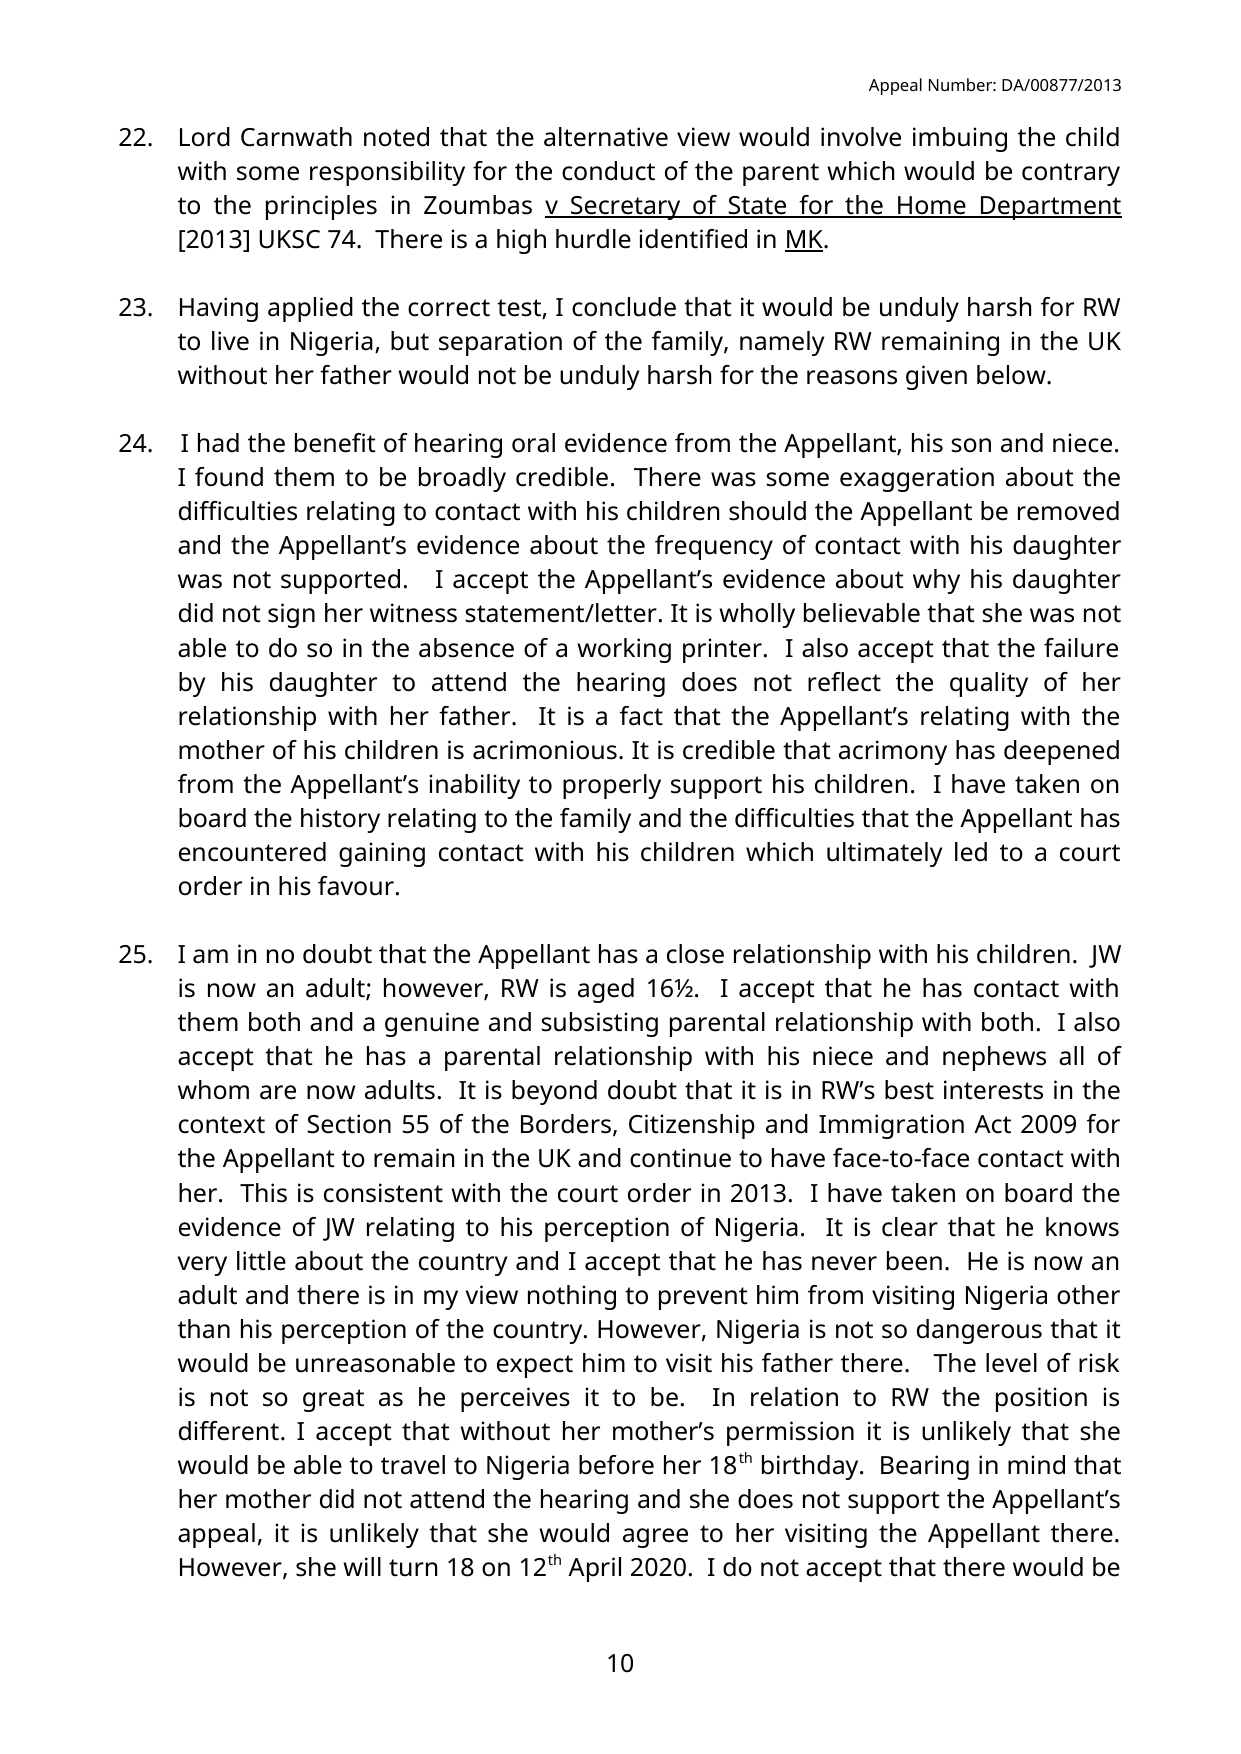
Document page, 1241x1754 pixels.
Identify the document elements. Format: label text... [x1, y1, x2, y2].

text 24. I had the benefit of hearing oral evidence from the Appellant, his son and niece. I found them to be broadly credible. There was some exaggeration about the difficulties relating to contact with his children should the Appellant be removed and the Appellant’s evidence about the frequency of contact with his daughter was not supported. I accept the Appellant’s evidence about why his daughter did not sign her witness statement/letter. It is wholly believable that she was not able to do so in the absence of a working printer. I also accept that the failure by his daughter to attend the hearing does not reflect the quality of her relationship with her father. It is a fact that the Appellant’s relating with the mother of his children is acrimonious. It is credible that acrimony has deepened from the Appellant’s inability to properly support his children. I have taken on board the history relating to the family and the difficulties that the Appellant has encountered gaining contact with his children which ultimately led to a court order in his favour. [118, 426, 1122, 903]
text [118, 937, 1122, 1584]
text 22. Lord Carnwath noted that the alternative view would involve imbuing the child with some responsibility for the conduct of the parent which would be contrary to the principles in Zoumbas v Secretary of State for the Home Department [2013] UKSC 74. There is a high hurdle identified in MK. [118, 119, 1122, 256]
text 23. Having applied the correct test, I conclude that it would be unduly harsh for RW to live in Nigeria, but separation of the family, namely RW remaining in the UK without her father would not be unduly harsh for the reasons given below. [118, 289, 1122, 392]
